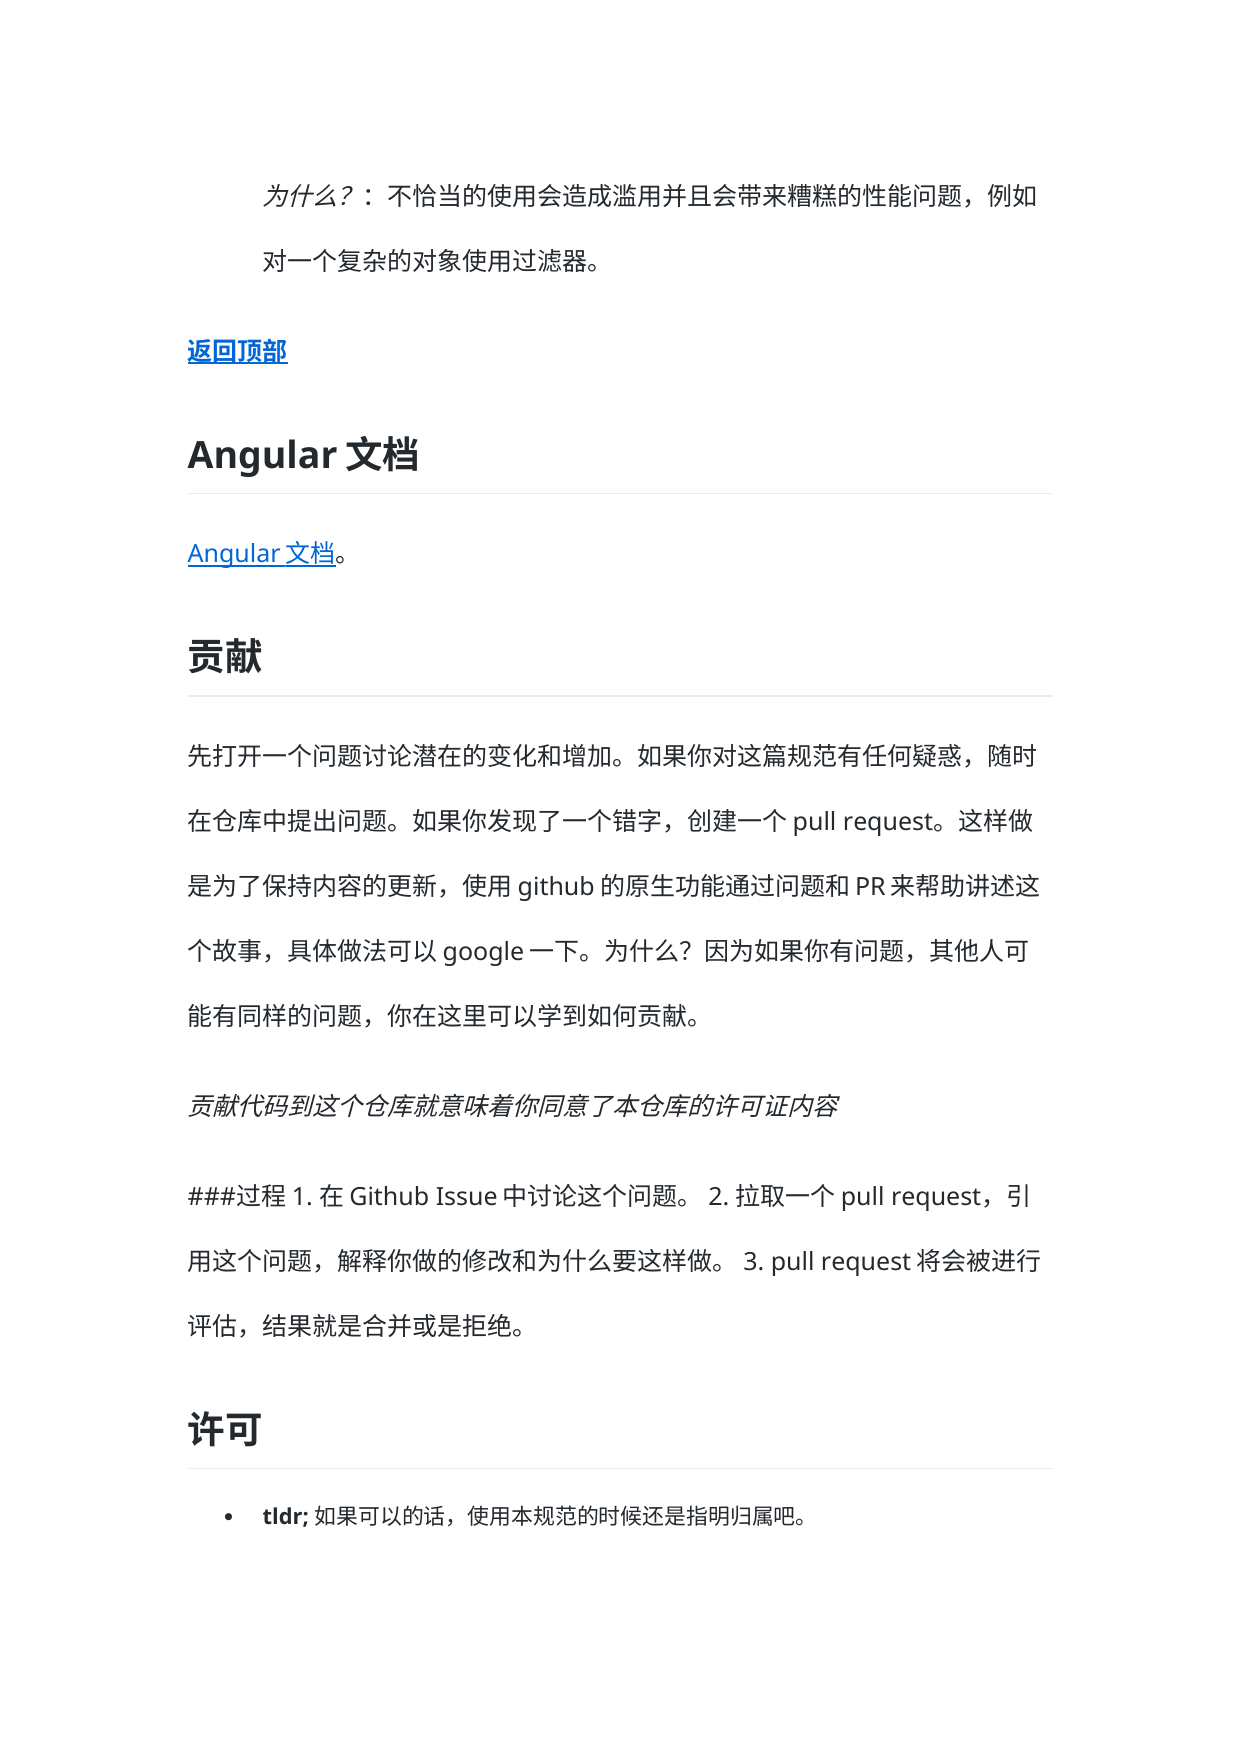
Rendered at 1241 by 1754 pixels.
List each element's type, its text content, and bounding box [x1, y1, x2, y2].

text Angular文档。 [187, 519, 1053, 584]
text 贡献代码到这个仓库就意味着你同意了本仓库的许可证内容 [187, 1072, 1053, 1137]
text ###过程 1. 在Github Issue中讨论这个问题。 2. 拉取一个pull request，引用这个问题，解释你做的修改和为什么要这样做。 3. pull request将会被进行评估，结果就是合并或是拒绝。 [187, 1162, 1053, 1357]
list tldr; 如果可以的话，使用本规范的时候还是指明归属吧。 [225, 1498, 1053, 1531]
subtitle 贡献 [187, 622, 1053, 697]
text 为什么？：不恰当的使用会造成滥用并且会带来糟糕的性能问题，例如对一个复杂的对象使用过滤器。 [262, 162, 1053, 292]
subtitle 许可 [187, 1394, 1053, 1469]
subtitle Angular文档 [187, 419, 1053, 494]
text 返回顶部 [187, 317, 1053, 382]
text 先打开一个问题讨论潜在的变化和增加。如果你对这篇规范有任何疑惑，随时在仓库中提出问题。如果你发现了一个错字，创建一个pull request。这样做是为了保持内容的更新，使用github的原生功能通过问题和PR来帮助讲述这个故事，具体做法可以google一下。为什么？因为如果你有问题，其他人可能有同样的问题，你在这里可以学到如何贡献。 [187, 722, 1053, 1047]
